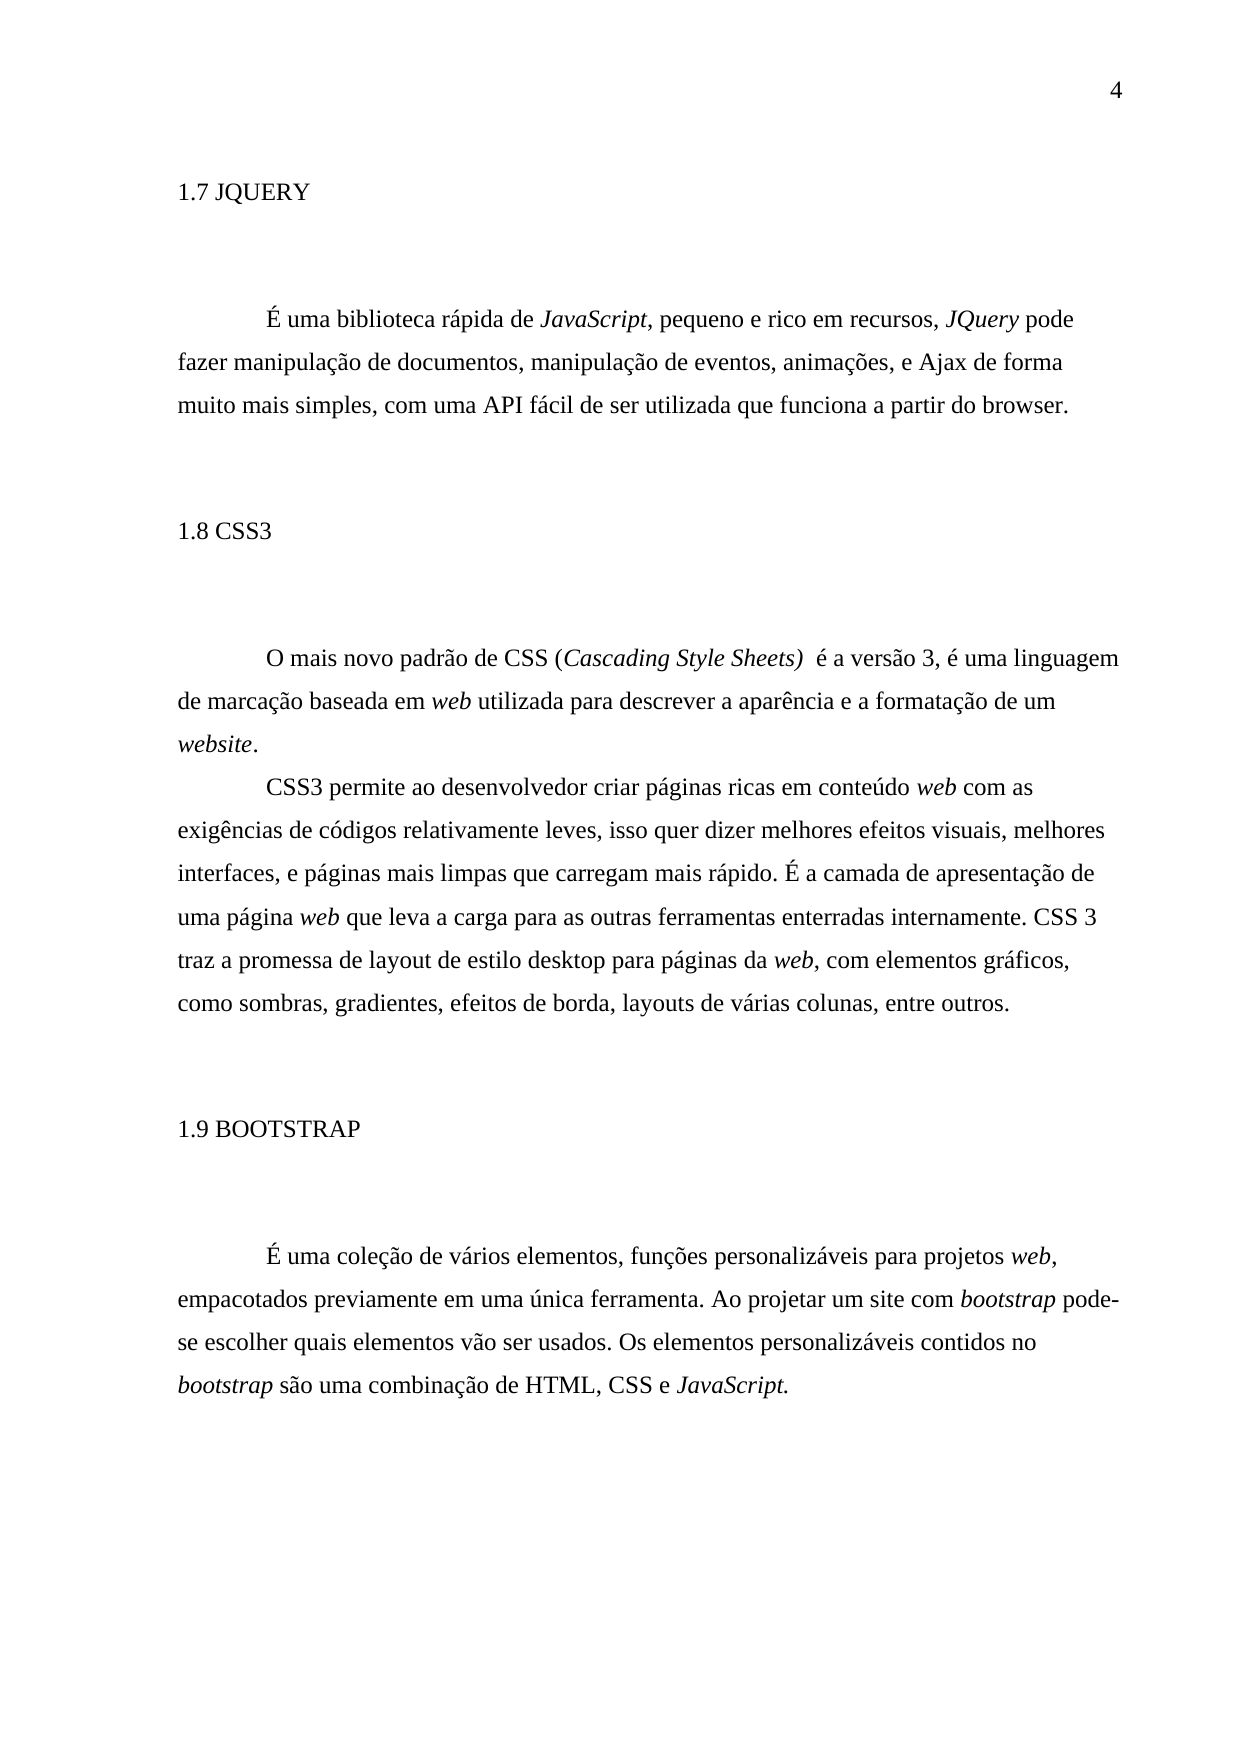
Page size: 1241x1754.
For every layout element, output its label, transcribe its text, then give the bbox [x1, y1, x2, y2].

subtitle CSS3 [177, 516, 1122, 545]
subtitle BOOTSTRAP [177, 1114, 1122, 1143]
subtitle JQUERY [177, 177, 1122, 206]
text CSS3 permite ao desenvolvedor criar páginas ricas em conteúdo web com as exigências de códigos relativamente leves, isso quer dizer melhores efeitos visuais, melhores interfaces, e páginas mais limpas que carregam mais rápido. É a camada de apresentação de uma página web que leva a carga para as outras ferramentas enterradas internamente. CSS 3 traz a promessa de layout de estilo desktop para páginas da web, com elementos gráficos, como sombras, gradientes, efeitos de borda, layouts de várias colunas, entre outros. [177, 772, 1122, 1017]
text É uma biblioteca rápida de JavaScript, pequeno e rico em recursos, JQuery pode fazer manipulação de documentos, manipulação de eventos, animações, e Ajax de forma muito mais simples, com uma API fácil de ser utilizada que funciona a partir do browser. [177, 304, 1122, 419]
text O mais novo padrão de CSS (Cascading Style Sheets) é a versão 3, é uma linguagem de marcação baseada em web utilizada para descrever a aparência e a formatação de um website. [177, 643, 1122, 758]
text É uma coleção de vários elementos, funções personalizáveis para projetos web, empacotados previamente em uma única ferramenta. Ao projetar um site com bootstrap pode-se escolher quais elementos vão ser usados. Os elementos personalizáveis contidos no bootstrap são uma combinação de HTML, CSS e JavaScript. [177, 1241, 1122, 1399]
